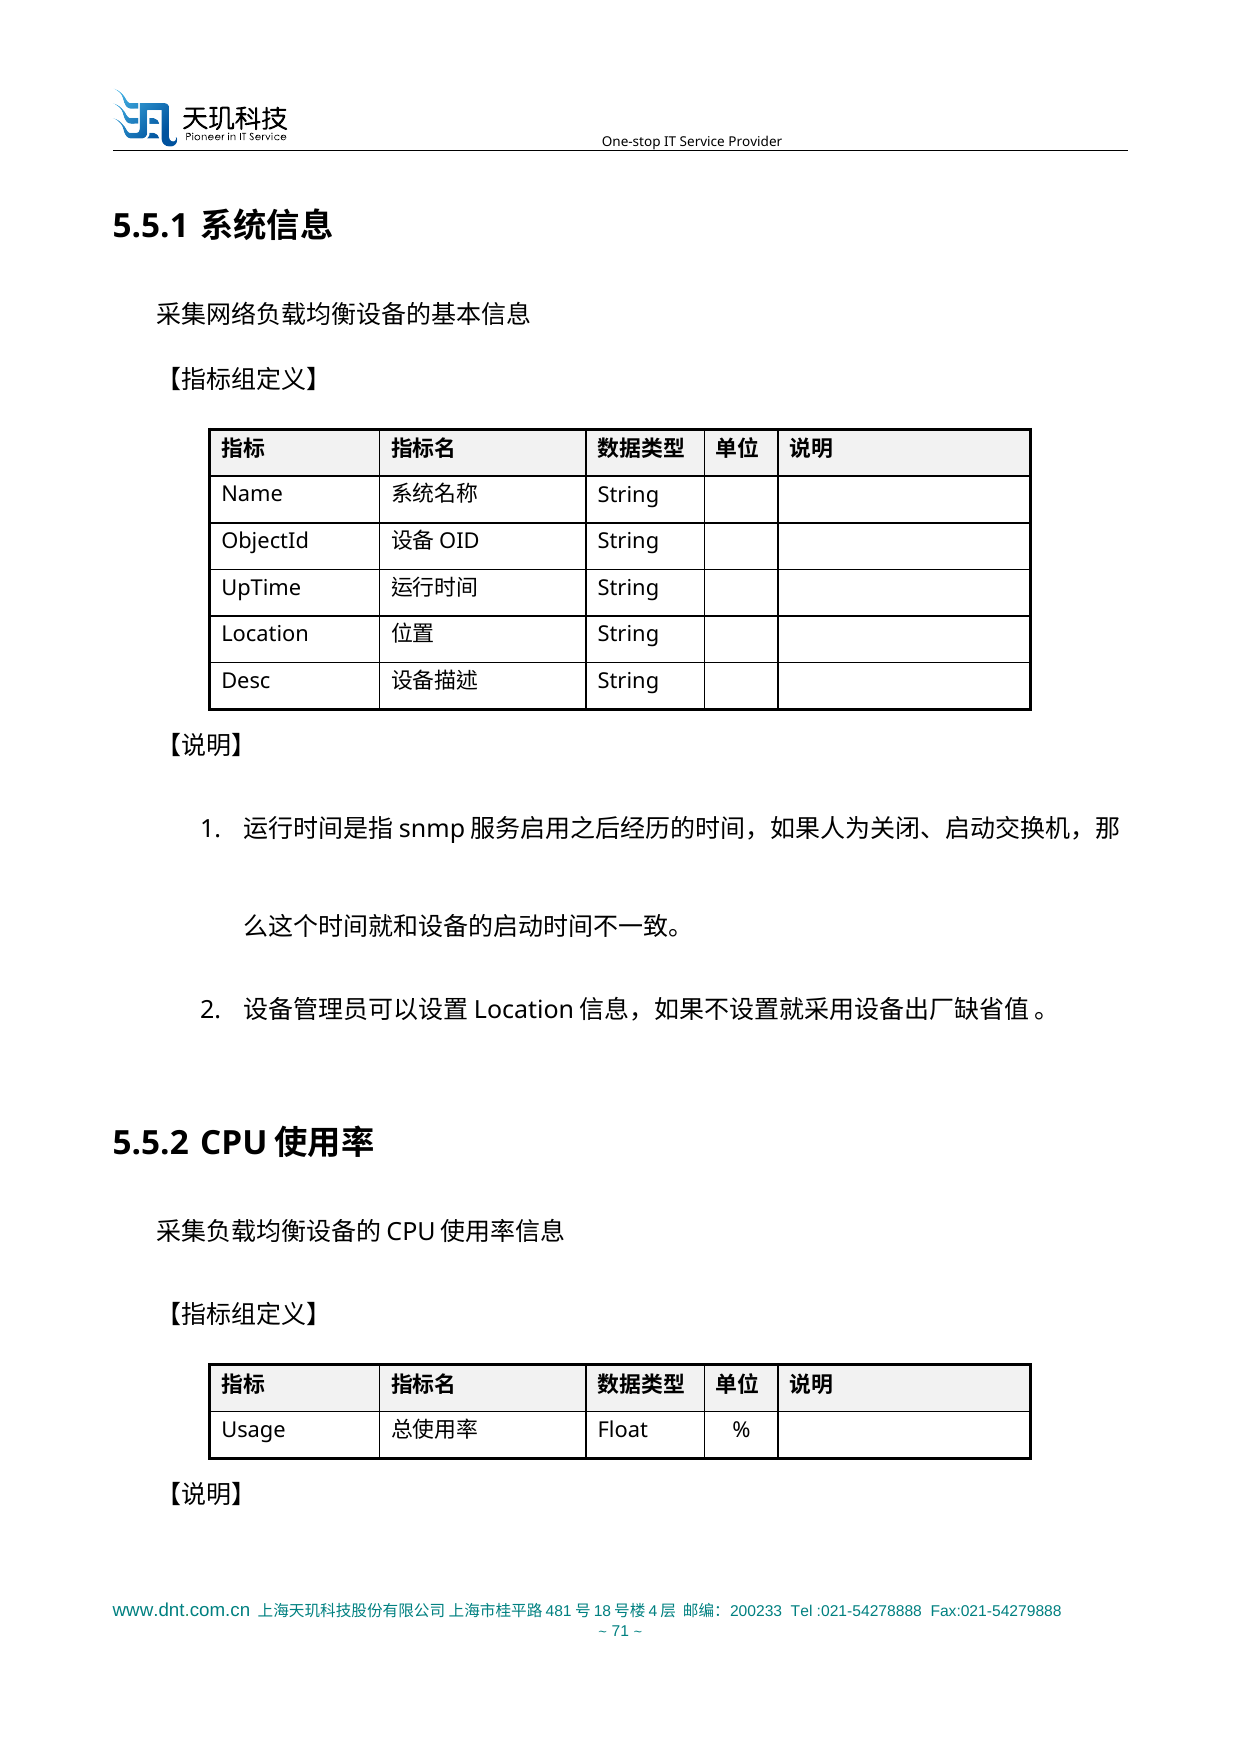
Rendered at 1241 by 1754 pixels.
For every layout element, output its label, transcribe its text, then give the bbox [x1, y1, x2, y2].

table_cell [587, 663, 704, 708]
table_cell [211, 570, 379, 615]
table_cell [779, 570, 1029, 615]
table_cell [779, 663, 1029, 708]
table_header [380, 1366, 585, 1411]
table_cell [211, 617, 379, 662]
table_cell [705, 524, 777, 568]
list 运行时间是指snmp服务启用之后经历的时间，如果人为关闭、启动交换机，那么这个时间就和设备的启动时间不一致。 [200, 794, 1128, 957]
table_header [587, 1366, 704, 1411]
text 【指标组定义】 [112, 345, 1128, 410]
text 【说明】 [112, 711, 1128, 776]
list 设备管理员可以设置Location信息，如果不设置就采用设备出厂缺省值 。 [200, 975, 1128, 1040]
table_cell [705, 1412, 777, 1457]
text 【说明】 [112, 1460, 1128, 1525]
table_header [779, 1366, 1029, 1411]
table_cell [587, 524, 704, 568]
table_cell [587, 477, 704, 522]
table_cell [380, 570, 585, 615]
text 采集负载均衡设备的CPU使用率信息 [112, 1197, 1128, 1262]
subtitle 系统信息 [112, 191, 1128, 256]
text 采集网络负载均衡设备的基本信息 [156, 280, 1128, 345]
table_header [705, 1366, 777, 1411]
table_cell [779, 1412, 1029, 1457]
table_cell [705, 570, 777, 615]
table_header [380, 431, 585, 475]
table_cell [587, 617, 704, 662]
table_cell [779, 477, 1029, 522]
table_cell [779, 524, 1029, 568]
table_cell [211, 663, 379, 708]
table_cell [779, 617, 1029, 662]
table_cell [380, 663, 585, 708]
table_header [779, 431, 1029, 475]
subtitle CPU使用率 [112, 1108, 1128, 1173]
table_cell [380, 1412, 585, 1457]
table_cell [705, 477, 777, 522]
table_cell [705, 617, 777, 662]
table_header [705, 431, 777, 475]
text 【指标组定义】 [112, 1280, 1128, 1345]
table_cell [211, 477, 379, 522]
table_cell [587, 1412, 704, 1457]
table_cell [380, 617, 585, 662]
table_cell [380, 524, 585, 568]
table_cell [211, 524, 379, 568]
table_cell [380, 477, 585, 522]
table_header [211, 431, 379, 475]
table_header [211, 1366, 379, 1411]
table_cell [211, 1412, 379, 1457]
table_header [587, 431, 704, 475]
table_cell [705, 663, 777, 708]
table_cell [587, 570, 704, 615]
